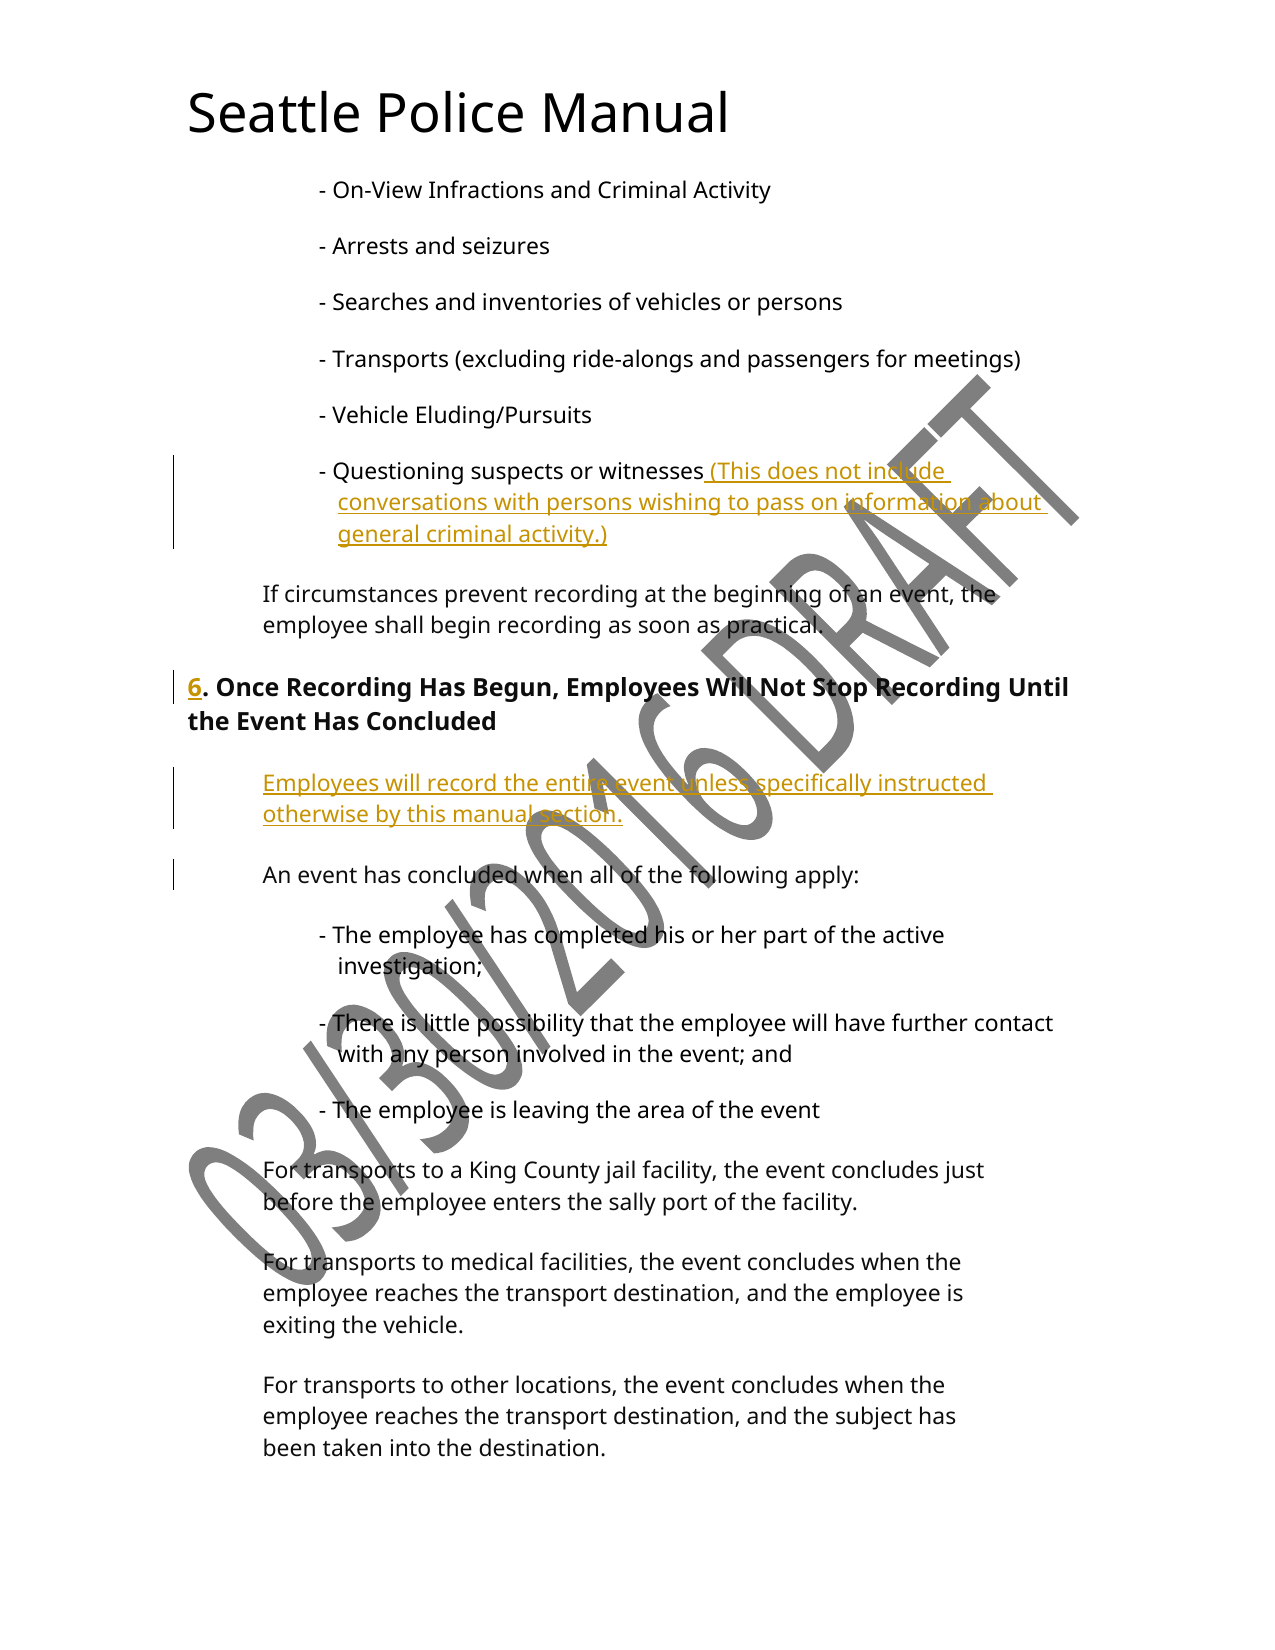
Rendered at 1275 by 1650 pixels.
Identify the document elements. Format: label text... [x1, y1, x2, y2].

list - On-View Infractions and Criminal Activity [319, 174, 1087, 205]
list - The employee is leaving the area of the event [319, 1094, 1087, 1125]
text . Once Recording Has Begun, Employees Will Not Stop Recording Until the Event Has Concluded [187, 669, 1087, 738]
list - There is little possibility that the employee will have further contact with any person involved in the event; and [319, 1006, 1087, 1069]
list - Arrests and seizures [319, 230, 1087, 261]
text An event has concluded when all of the following apply: [262, 858, 1012, 890]
text For transports to other locations, the event concludes when the employee reaches the transport destination, and the subject has been taken into the destination. [262, 1369, 1012, 1463]
list - The employee has completed his or her part of the active investigation; [319, 919, 1087, 981]
text For transports to a King County jail facility, the event concludes just before the employee enters the sally port of the facility. [262, 1154, 1012, 1217]
list - Questioning suspects or witnesses [319, 455, 1087, 549]
list - Searches and inventories of vehicles or persons [319, 286, 1087, 317]
text For transports to medical facilities, the event concludes when the employee reaches the transport destination, and the employee is exiting the vehicle. [262, 1246, 1012, 1340]
list - Transports (excluding ride-alongs and passengers for meetings) [319, 342, 1087, 374]
list - Vehicle Eluding/Pursuits [319, 399, 1087, 430]
text If circumstances prevent recording at the beginning of an event, the employee shall begin recording as soon as practical. [262, 578, 1012, 640]
